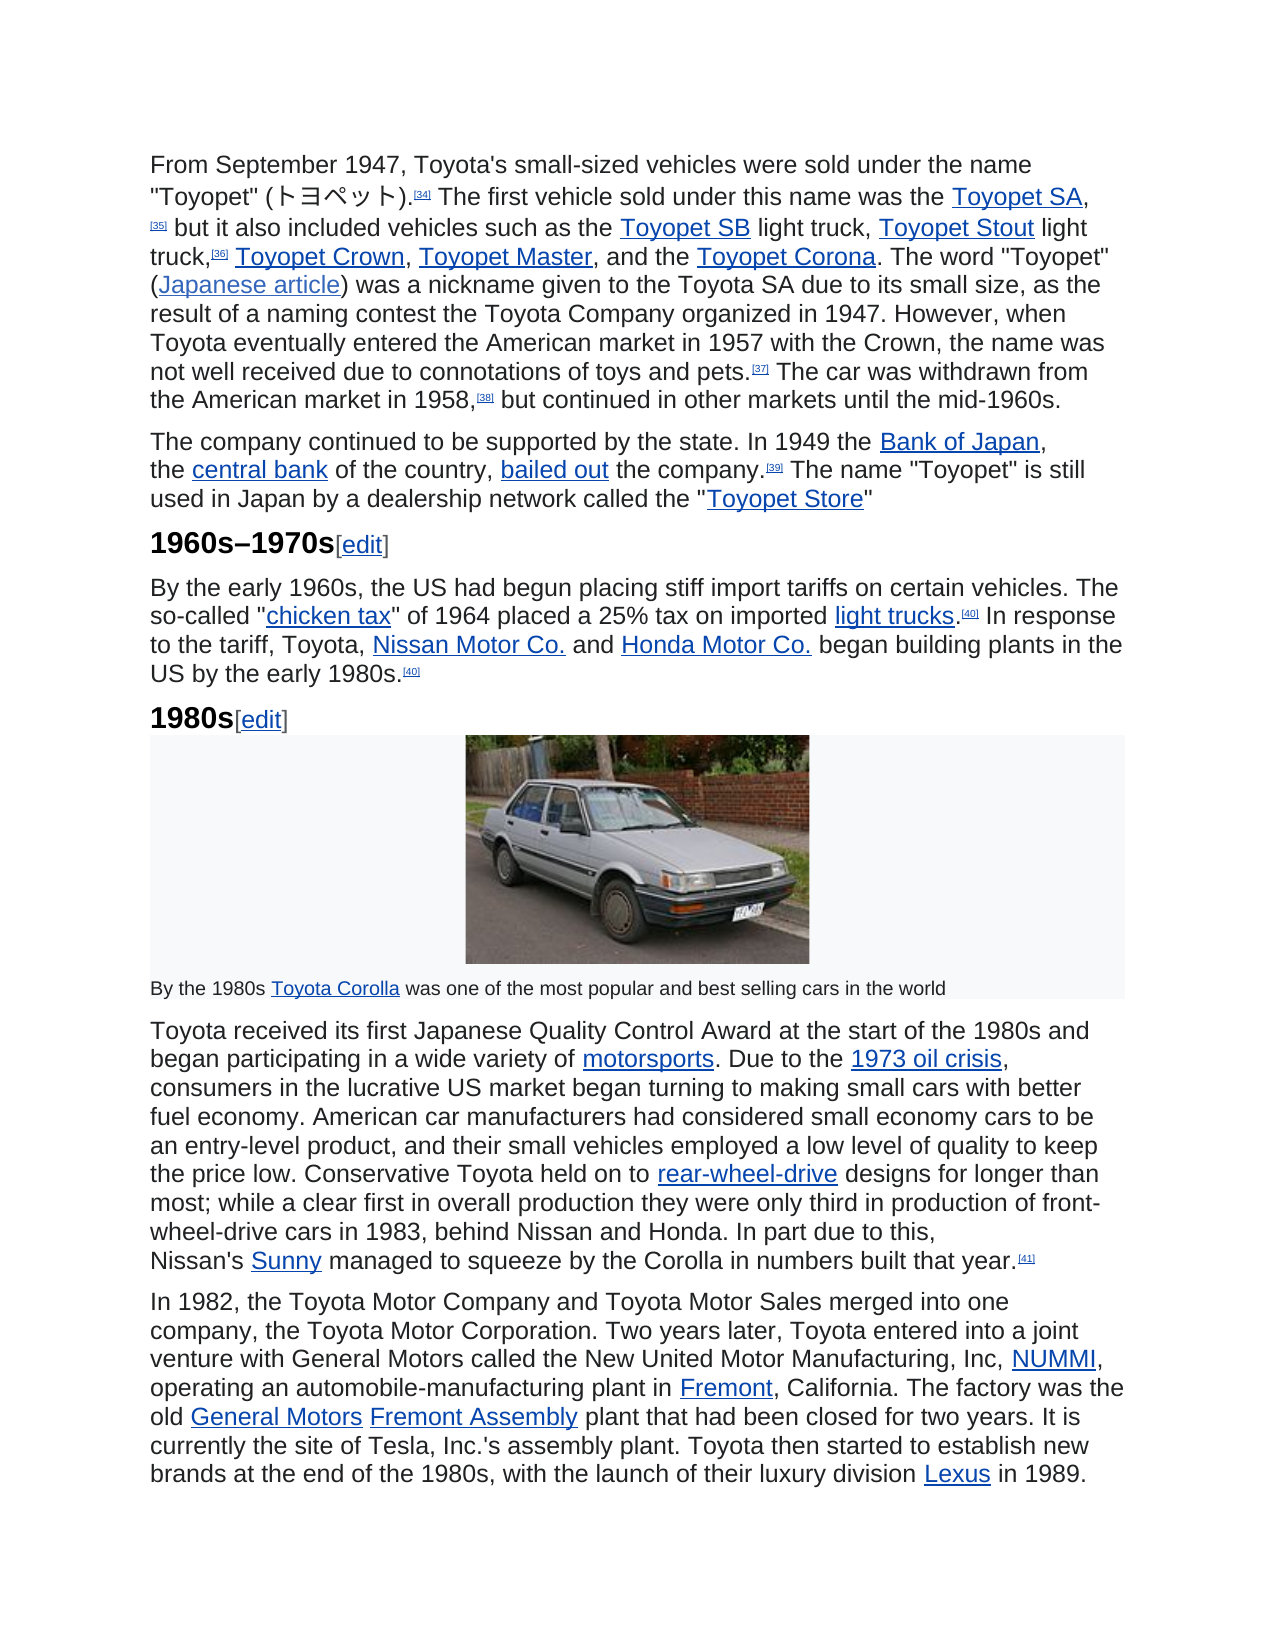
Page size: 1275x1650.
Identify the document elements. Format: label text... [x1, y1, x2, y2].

text Toyota received its first Japanese Quality Control Award at the start of the 1980s and began participating in a wide variety of motorsports. Due to the 1973 oil crisis, consumers in the lucrative US market began turning to making small cars with better fuel economy. American car manufacturers had considered small economy cars to be an entry-level product, and their small vehicles employed a low level of quality to keep the price low. Conservative Toyota held on to rear-wheel-drive designs for longer than most; while a clear first in overall production they were only third in production of front-wheel-drive cars in 1983, behind Nissan and Honda. In part due to this, Nissan's Sunny managed to squeeze by the Corolla in numbers built that year.[41] [150, 1016, 1125, 1274]
text 1980s[edit] [150, 700, 1125, 735]
picture [465, 735, 810, 964]
text From September 1947, Toyota's small-sized vehicles were sold under the name "Toyopet" (トヨペット).[34] The first vehicle sold under this name was the Toyopet SA,[35] but it also included vehicles such as the Toyopet SB light truck, Toyopet Stout light truck,[36] Toyopet Crown, Toyopet Master, and the Toyopet Corona. The word "Toyopet" (Japanese article) was a nickname given to the Toyota SA due to its small size, as the result of a naming contest the Toyota Company organized in 1947. However, when Toyota eventually entered the American market in 1957 with the Crown, the name was not well received due to connotations of toys and pets.[37] The car was withdrawn from the American market in 1958,[38] but continued in other markets until the mid-1960s. [150, 150, 1125, 414]
text 1960s–1970s[edit] [150, 525, 1125, 560]
text In 1982, the Toyota Motor Company and Toyota Motor Sales merged into one company, the Toyota Motor Corporation. Two years later, Toyota entered into a joint venture with General Motors called the New United Motor Manufacturing, Inc, NUMMI, operating an automobile-manufacturing plant in Fremont, California. The factory was the old General Motors Fremont Assembly plant that had been closed for two years. It is currently the site of Tesla, Inc.'s assembly plant. Toyota then started to establish new brands at the end of the 1980s, with the launch of their luxury division Lexus in 1989. [150, 1287, 1125, 1488]
text By the early 1960s, the US had begun placing stiff import tariffs on certain vehicles. The so-called "chicken tax" of 1964 placed a 25% tax on imported light trucks.[40] In response to the tariff, Toyota, Nissan Motor Co. and Honda Motor Co. began building plants in the US by the early 1980s.[40] [150, 573, 1125, 688]
text The company continued to be supported by the state. In 1949 the Bank of Japan, the central bank of the country, bailed out the company.[39] The name "Toyopet" is still used in Japan by a dealership network called the "Toyopet Store" [150, 427, 1125, 513]
text By the 1980s Toyota Corolla was one of the most popular and best selling cars in the world [150, 964, 1125, 999]
